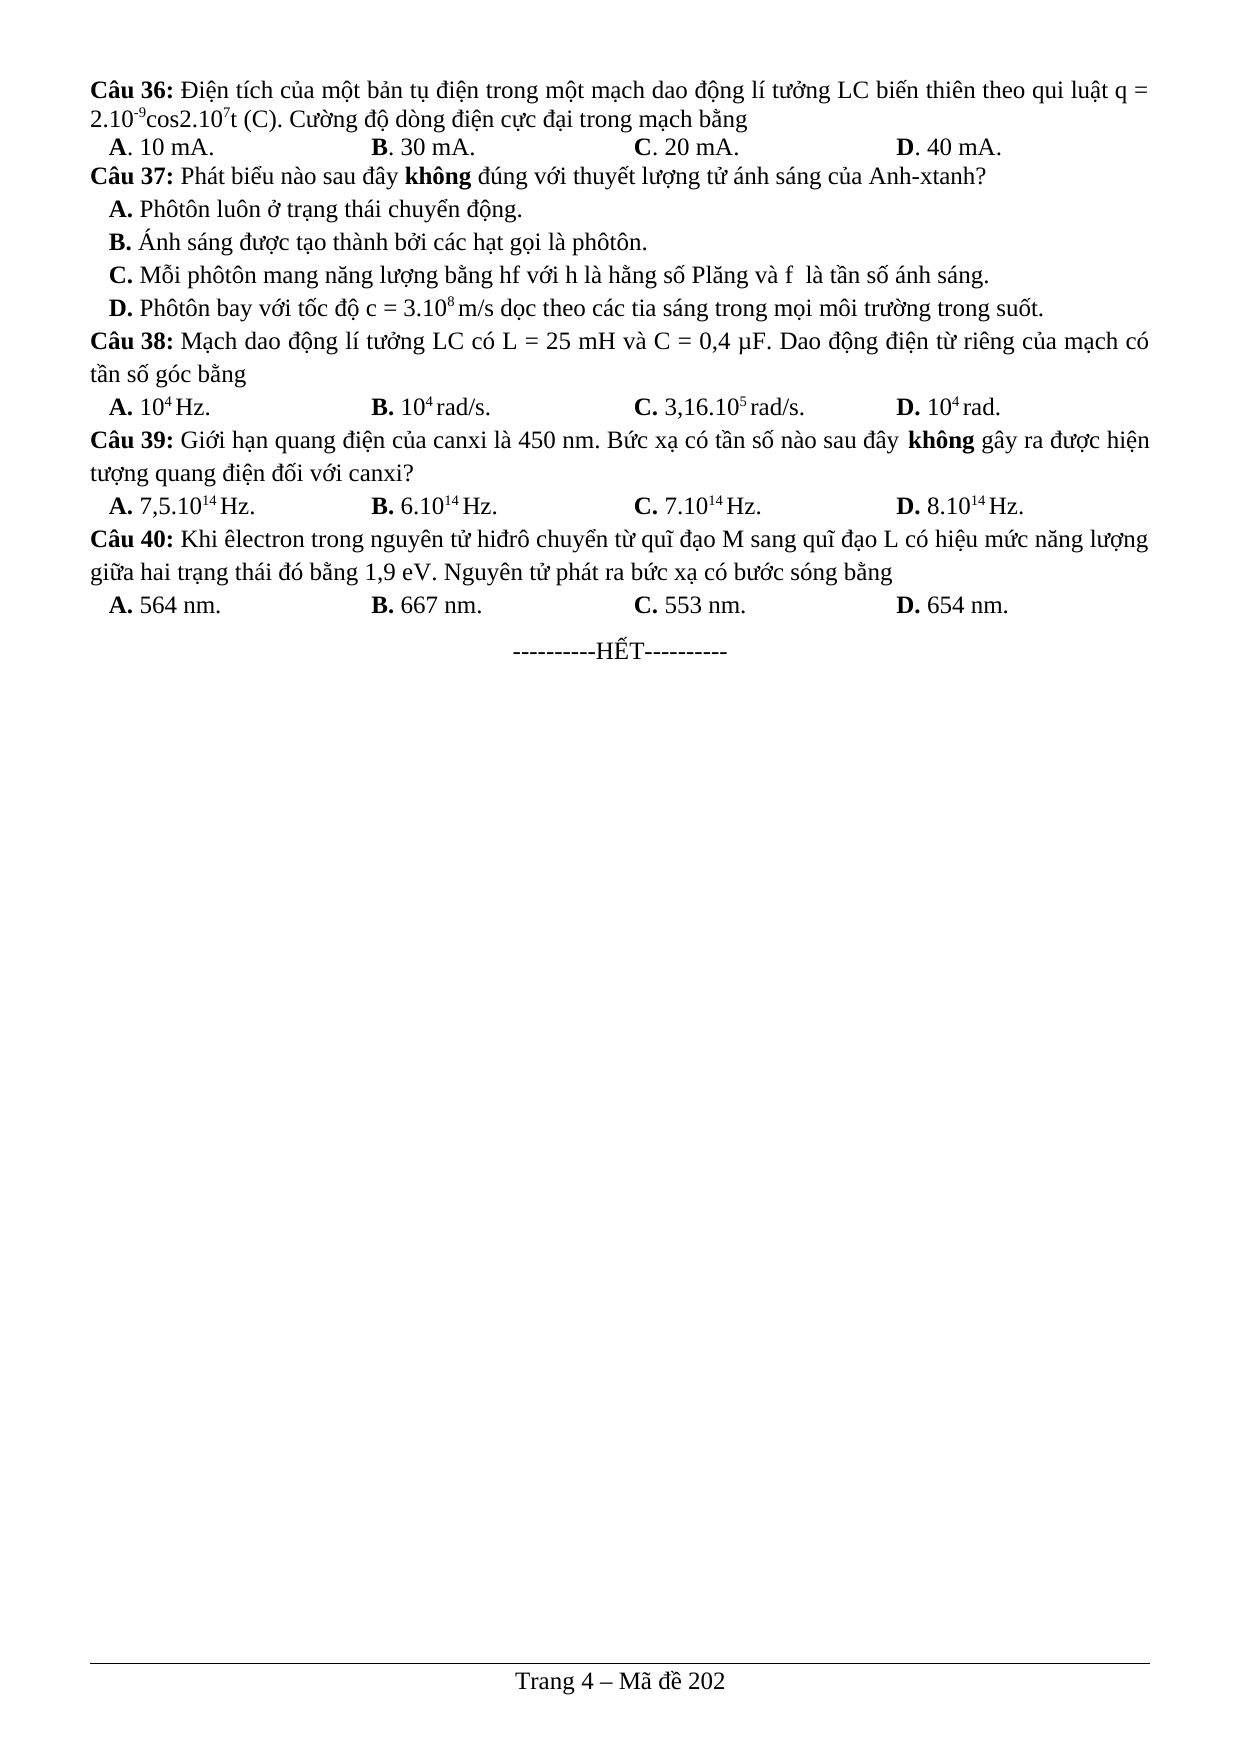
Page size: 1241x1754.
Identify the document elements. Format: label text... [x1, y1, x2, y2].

text A. 10 mA. B. 30 mA. C. 20 mA. D. 40 mA. [90, 132, 1150, 161]
text A. 104 Hz. B. 104 rad/s. C. 3,16.105 rad/s. D. 104 rad. [90, 392, 1150, 421]
text A. Phôtôn luôn ở trạng thái chuyển động. [90, 194, 1150, 223]
list Mạch dao động lí tưởng LC có L = 25 mH và C = 0,4 µF. Dao động điện từ riêng của mạch có tần số góc bằng [90, 326, 1150, 388]
text A. 7,5.1014 Hz. B. 6.1014 Hz. C. 7.1014 Hz. D. 8.1014 Hz. [90, 491, 1150, 520]
text A. 564 nm. B. 667 nm. C. 553 nm. D. 654 nm. [90, 591, 1150, 619]
list Khi êlectron trong nguyên tử hiđrô chuyển từ quĩ đạo M sang quĩ đạo L có hiệu mức năng lượng giữa hai trạng thái đó bằng 1,9 eV. Nguyên tử phát ra bức xạ có bước sóng bằng [90, 524, 1150, 586]
text ----------HẾT---------- [90, 636, 1150, 665]
list Phát biểu nào sau đây không đúng với thuyết lượng tử ánh sáng của Anh-xtanh? [90, 161, 1150, 190]
text D. Phôtôn bay với tốc độ c = 3.108 m/s dọc theo các tia sáng trong mọi môi trường trong suốt. [90, 293, 1150, 322]
text C. Mỗi phôtôn mang năng lượng bằng hf với h là hằng số Plăng và f là tần số ánh sáng. [90, 260, 1150, 289]
text B. Ánh sáng được tạo thành bởi các hạt gọi là phôtôn. [90, 227, 1150, 256]
list Điện tích của một bản tụ điện trong một mạch dao động lí tưởng LC biến thiên theo qui luật q = 2.10-9cos2.107t (C). Cường độ dòng điện cực đại trong mạch bằng [90, 75, 1150, 132]
list Giới hạn quang điện của canxi là 450 nm. Bức xạ có tần số nào sau đây không gây ra được hiện tượng quang điện đối với canxi? [90, 425, 1150, 487]
